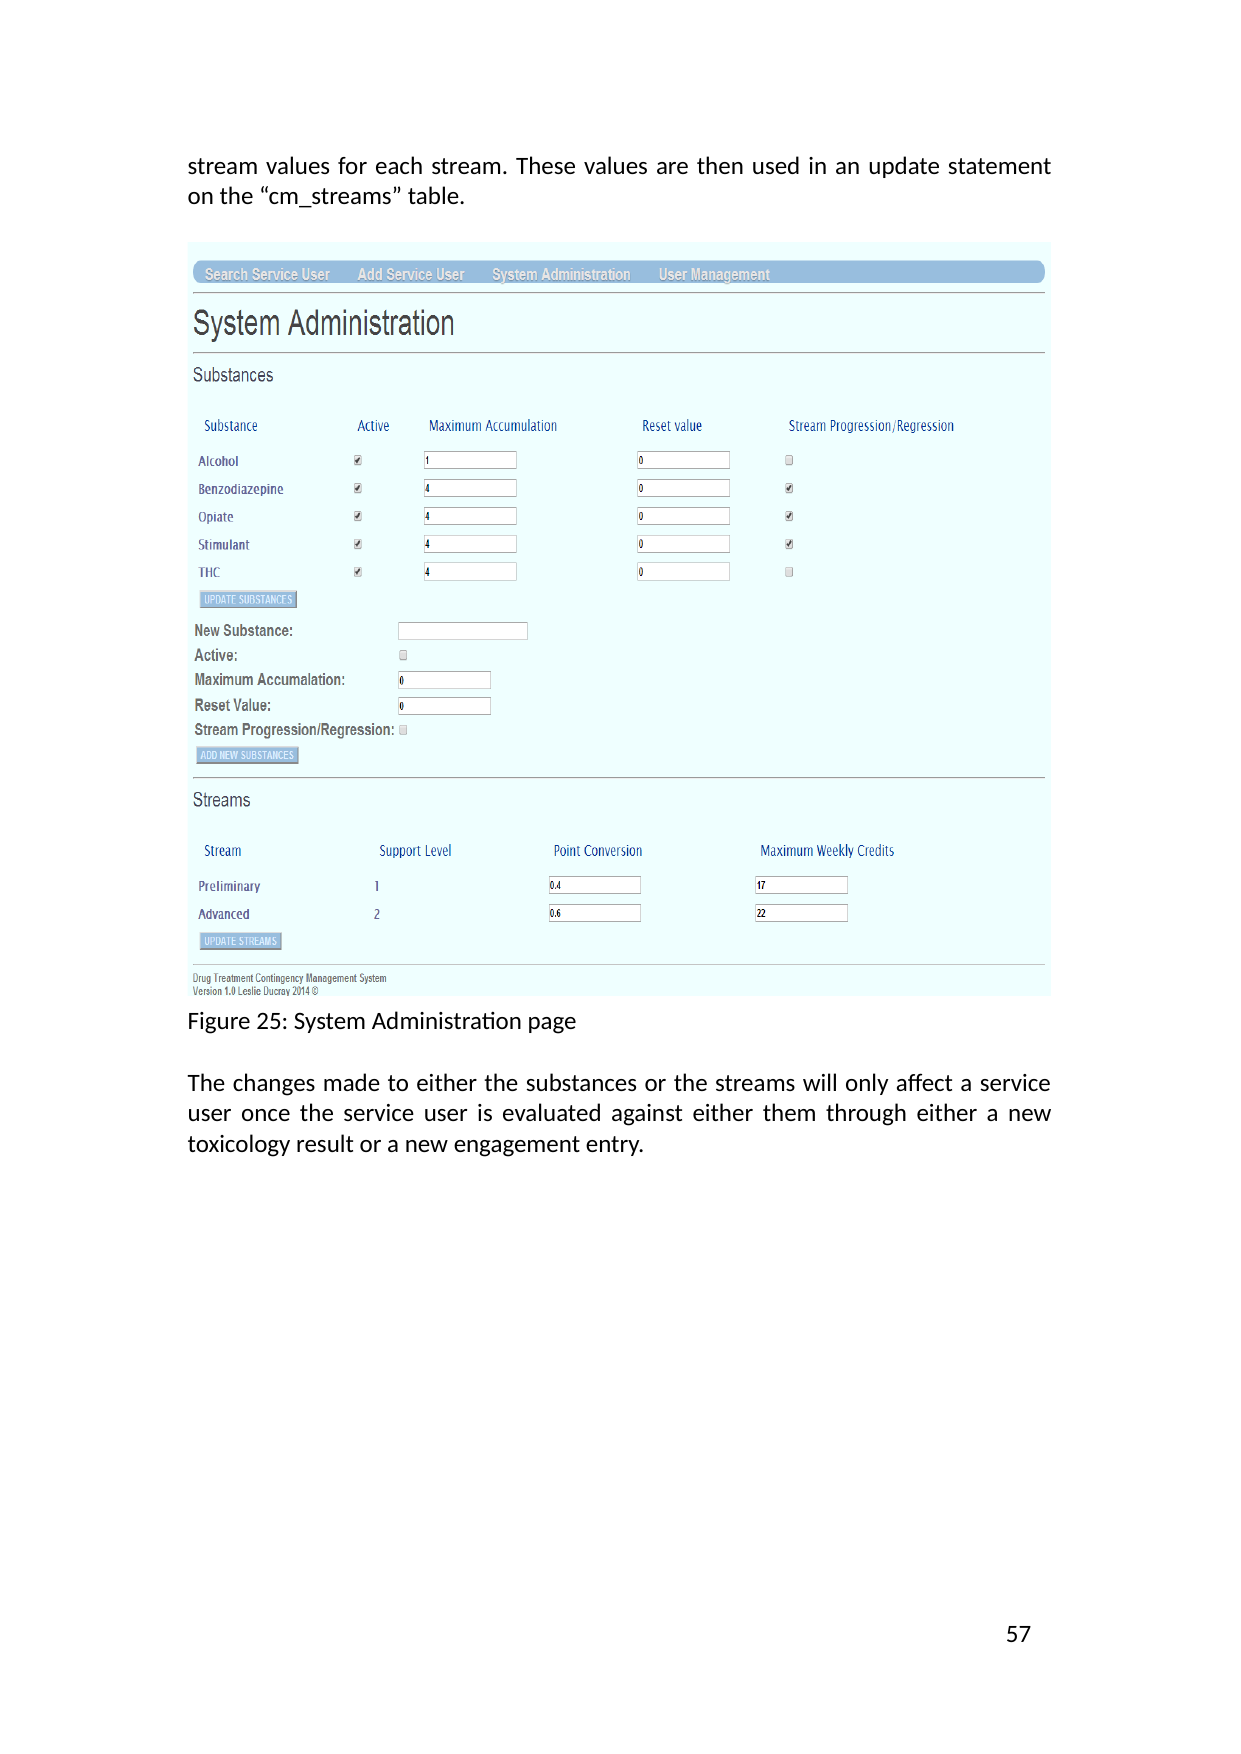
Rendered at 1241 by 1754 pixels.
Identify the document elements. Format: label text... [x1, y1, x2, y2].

text The changes made to either the substances or the streams will only affect a service user once the service user is evaluated against either them through either a new toxicology result or a new engagement entry. [187, 1067, 1053, 1158]
